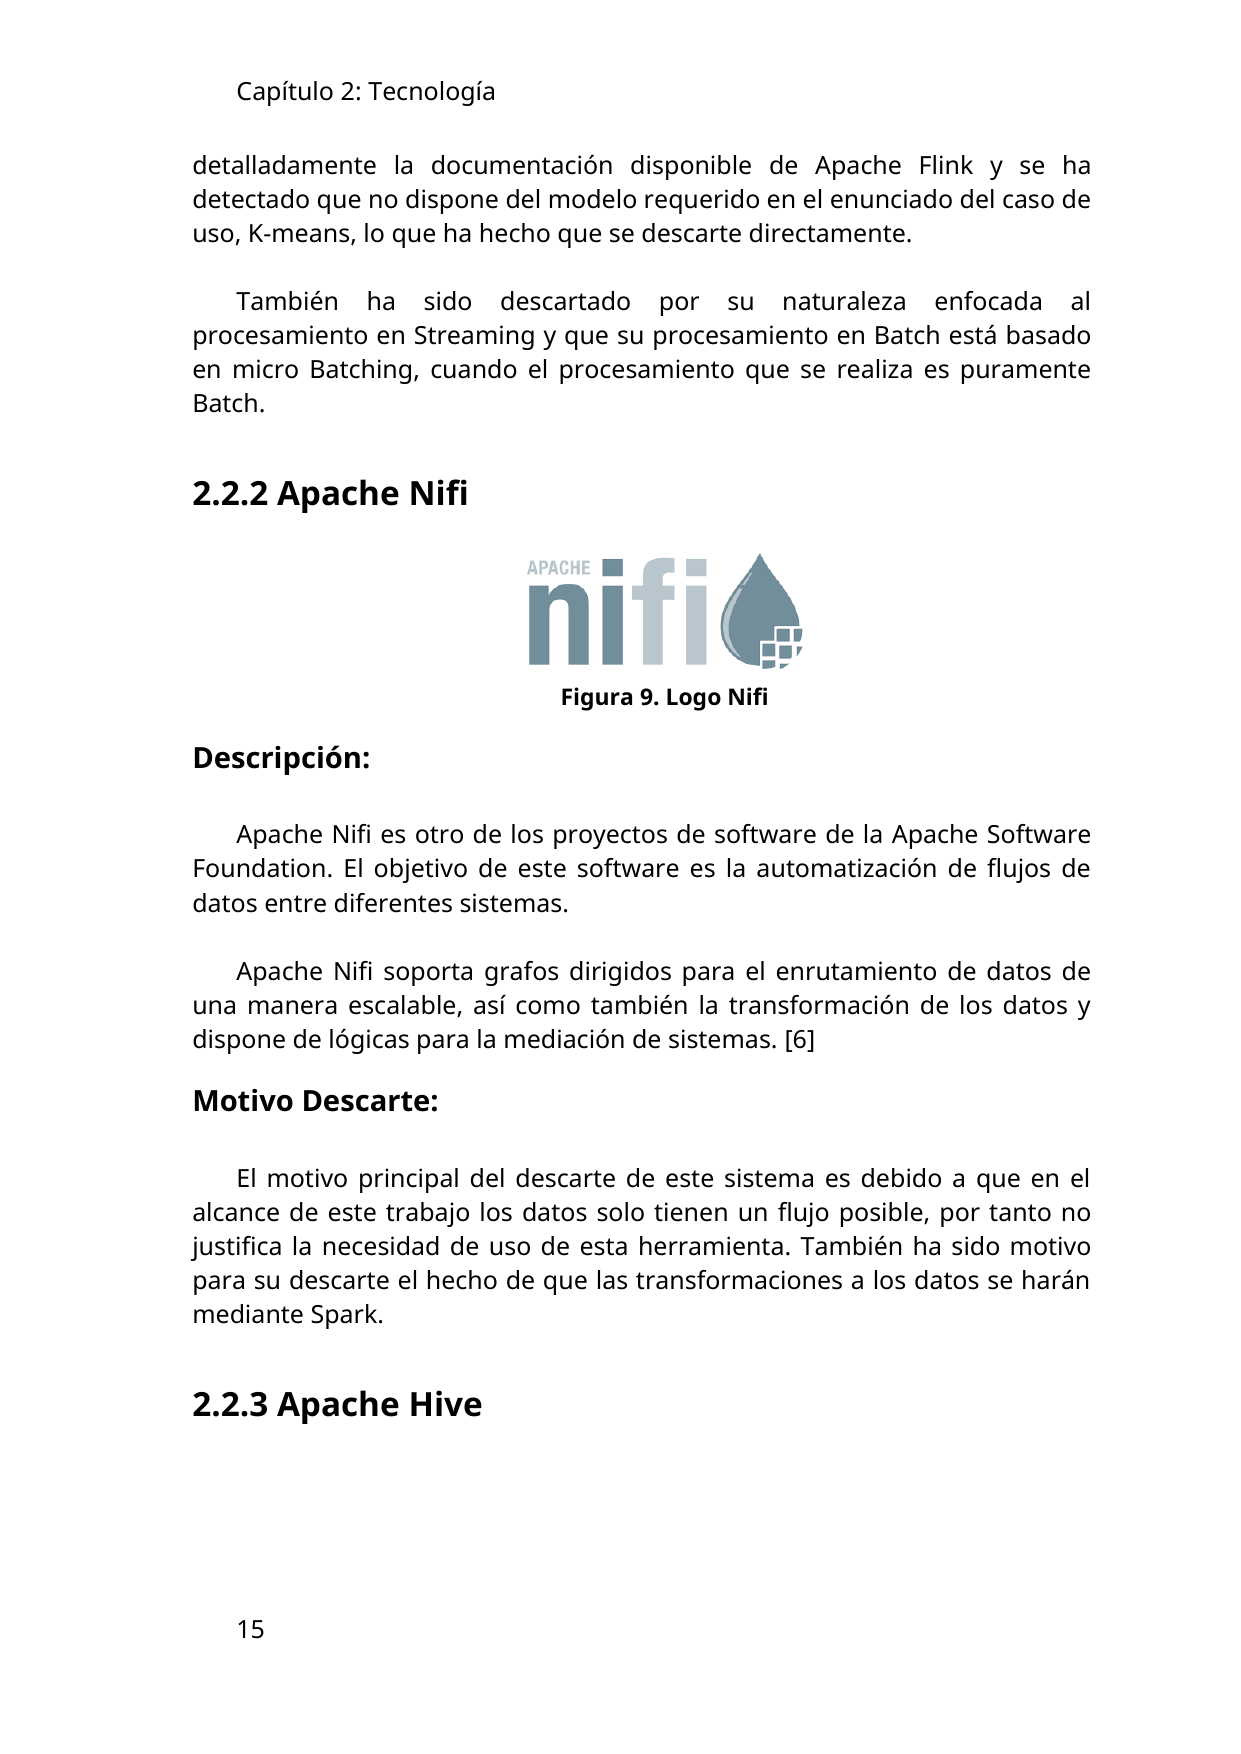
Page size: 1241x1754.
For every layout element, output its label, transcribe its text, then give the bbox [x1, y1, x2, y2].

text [192, 148, 1092, 250]
picture [526, 553, 803, 669]
text El motivo principal del descarte de este sistema es debido a que en el alcance de este trabajo los datos solo tienen un flujo posible, por tanto no justifica la necesidad de uso de esta herramienta. También ha sido motivo para su descarte el hecho de que las transformaciones a los datos se harán mediante Spark. [192, 1161, 1092, 1331]
subtitle Descripción: [192, 737, 1092, 777]
subtitle Motivo Descarte: [192, 1081, 1092, 1120]
subtitle Apache Nifi [192, 470, 1092, 516]
text Apache Nifi es otro de los proyectos de software de la Apache Software Foundation. El objetivo de este software es la automatización de flujos de datos entre diferentes sistemas. [192, 817, 1092, 919]
subtitle Apache Hive [192, 1381, 1092, 1426]
text También ha sido descartado por su naturaleza enfocada al procesamiento en Streaming y que su procesamiento en Batch está basado en micro Batching, cuando el procesamiento que se realiza es puramente Batch. [192, 284, 1092, 420]
text Apache Nifi soporta grafos dirigidos para el enrutamiento de datos de una manera escalable, así como también la transformación de los datos y dispone de lógicas para la mediación de sistemas. [6] [192, 953, 1092, 1056]
